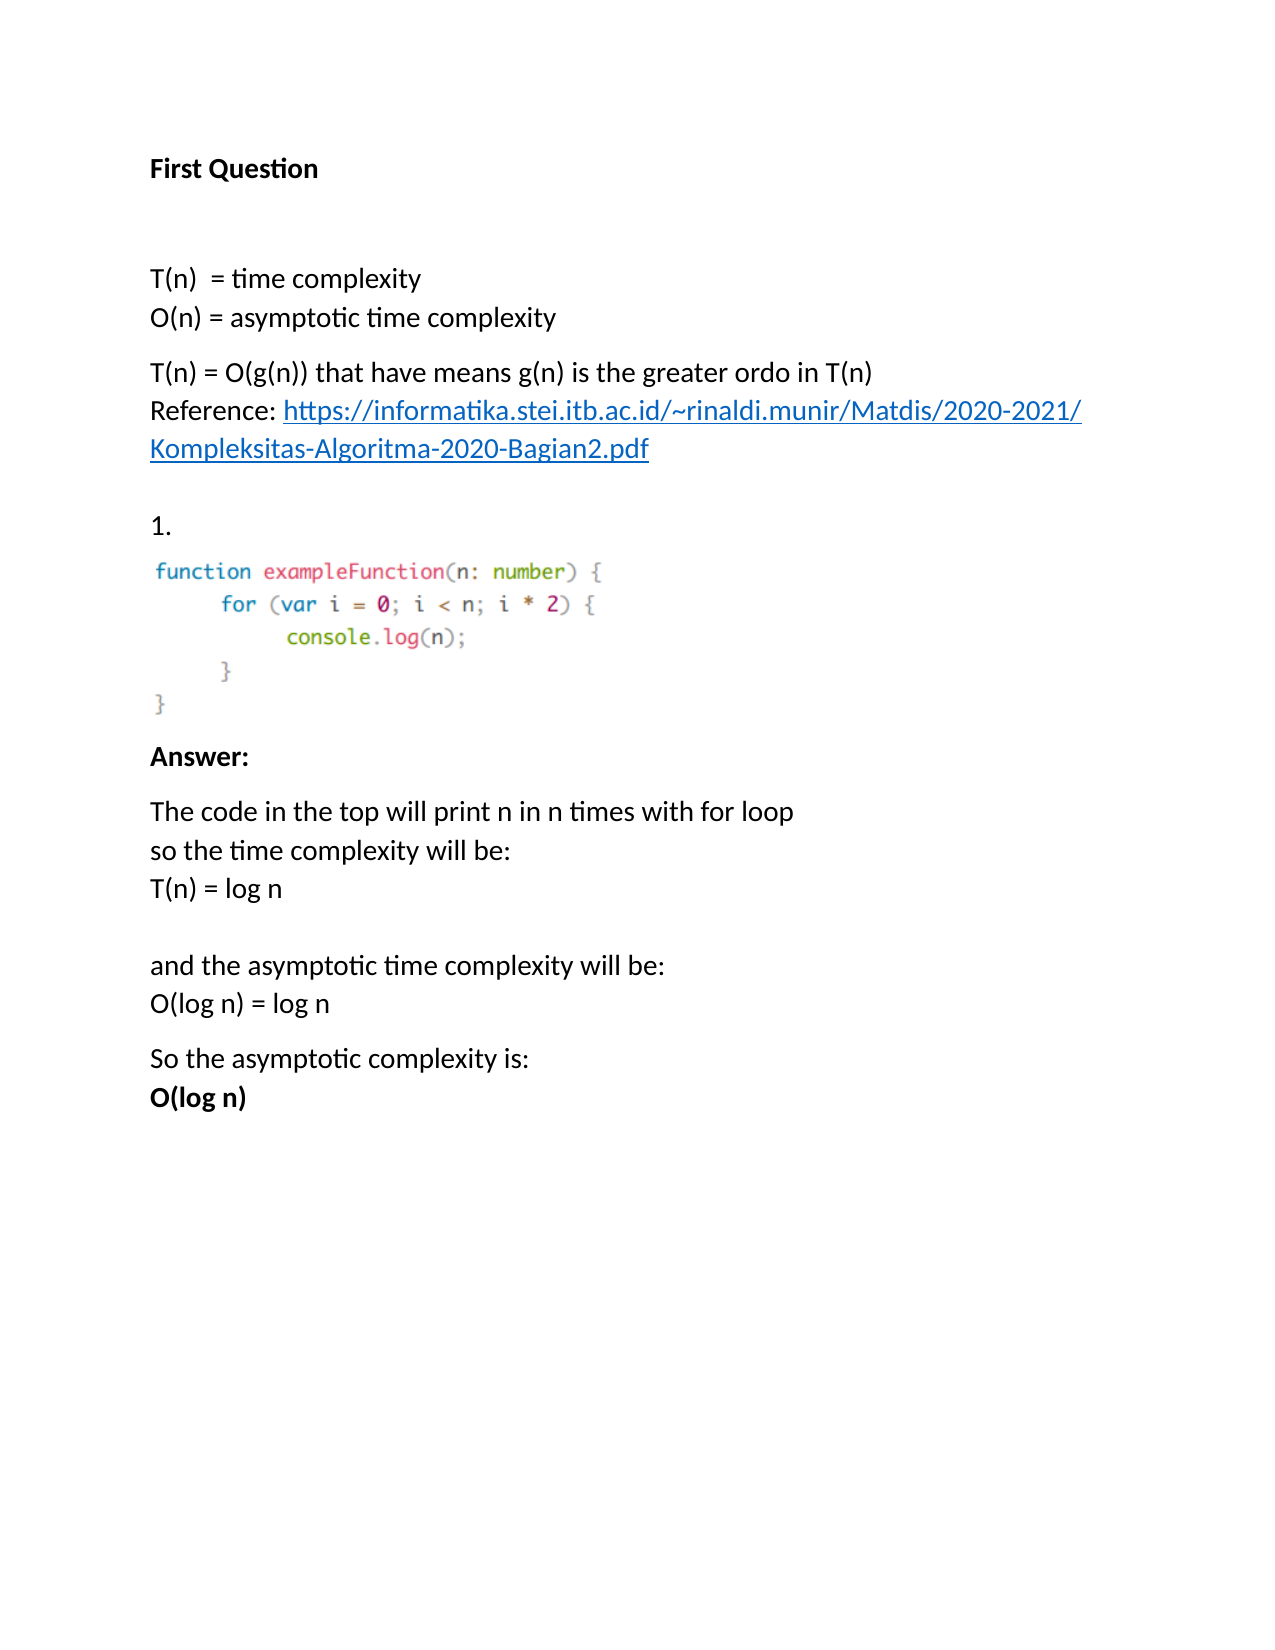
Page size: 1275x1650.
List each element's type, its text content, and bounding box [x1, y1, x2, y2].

text So the asymptotic complexity is: O(log n) [150, 1041, 1125, 1114]
picture [150, 545, 609, 736]
text First Question [150, 150, 1125, 186]
text T(n) = time complexity O(n) = asymptotic time complexity [150, 260, 1125, 334]
text T(n) = O(g(n)) that have means g(n) is the greater ordo in T(n) Reference: https://informatika.stei.itb.ac.id/~rinaldi.munir/Matdis/2020-2021/Kompleksitas-Algoritma-2020-Bagian2.pdf 1. Answer: [150, 354, 1125, 774]
text The code in the top will print n in n times with for loop so the time complexity will be: T(n) = log n and the asymptotic time complexity will be: O(log n) = log n [150, 793, 1125, 1021]
